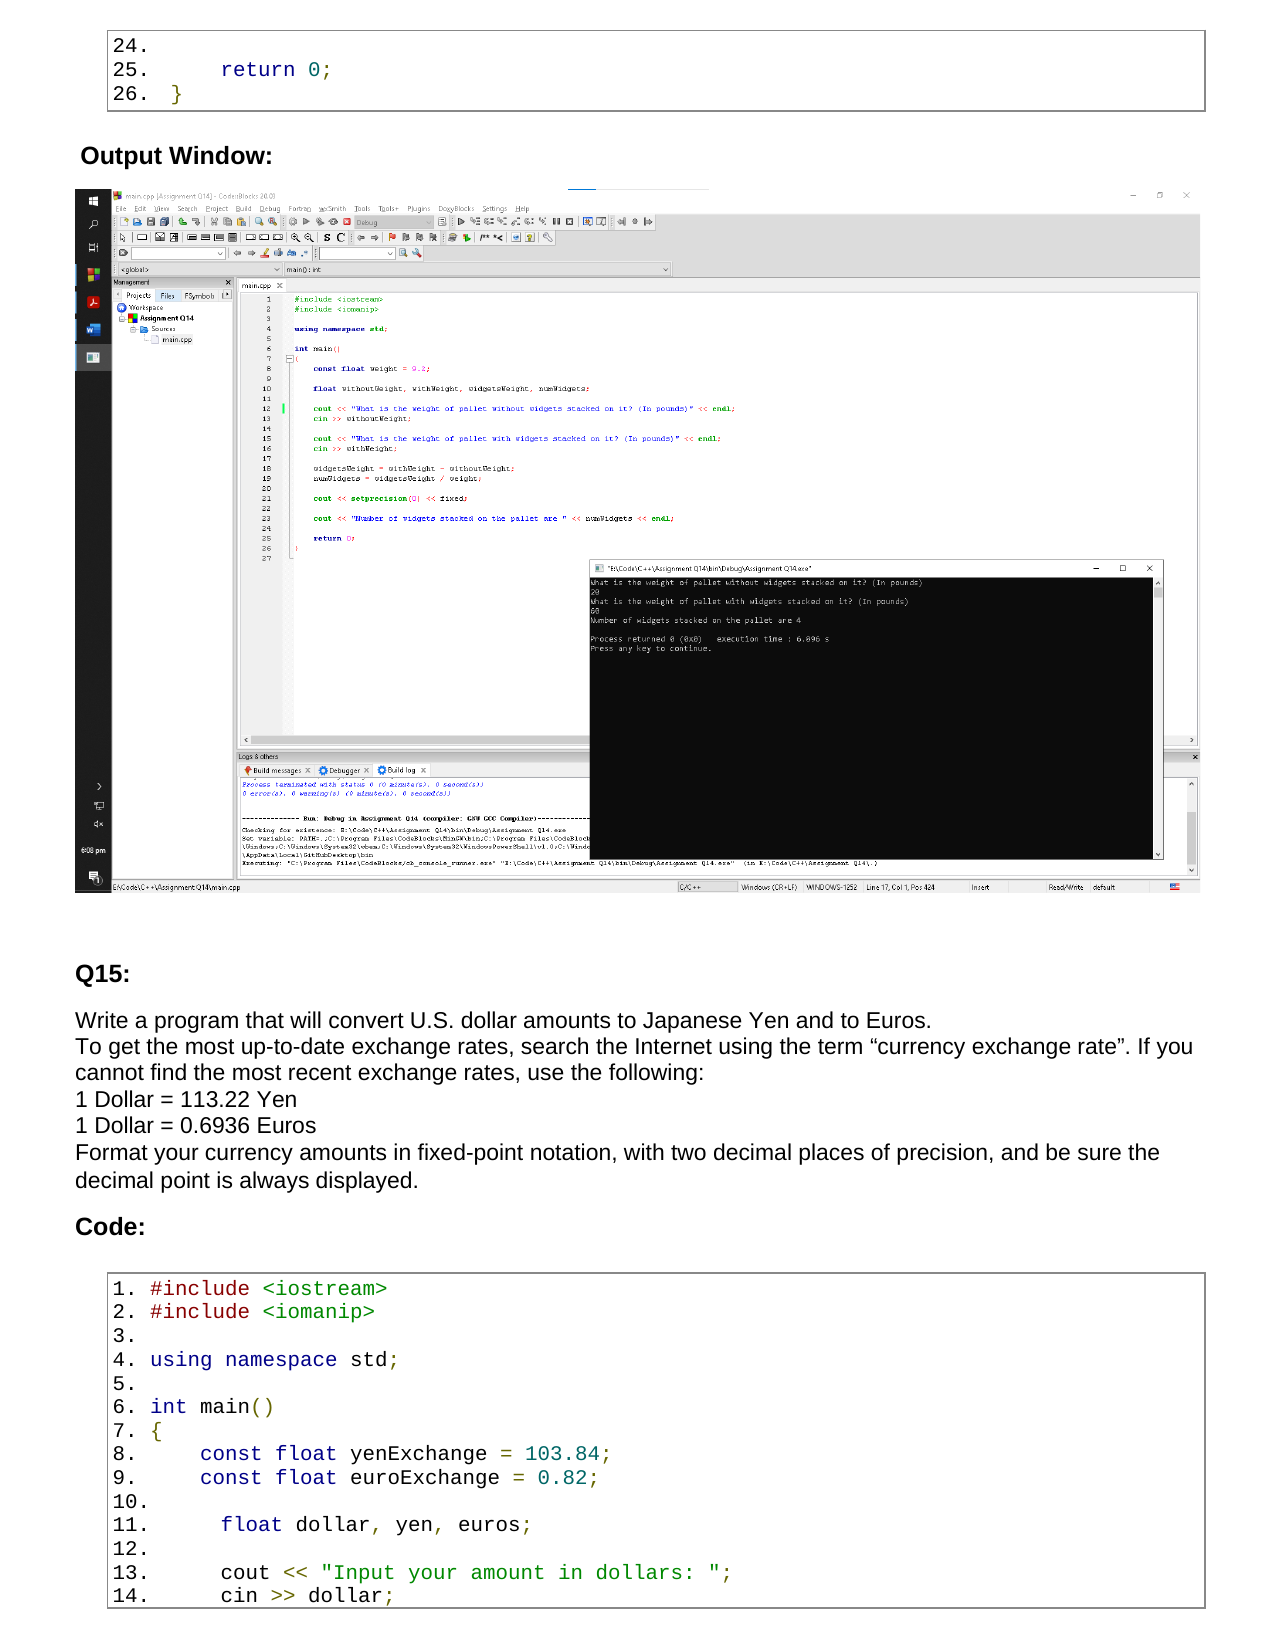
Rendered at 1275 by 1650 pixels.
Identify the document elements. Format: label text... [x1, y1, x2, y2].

text 1 Dollar = 0.6936 Euros [75, 1112, 1200, 1138]
list const float euroExchange = 0.82; [108, 1461, 1204, 1491]
list cin >> dollar; [108, 1579, 1204, 1607]
list cout << "Input your amount in dollars: "; [108, 1556, 1204, 1579]
list return 0; [108, 53, 1204, 77]
list int main() [108, 1390, 1204, 1414]
list using namespace std; [108, 1343, 1204, 1372]
text To get the most up-to-date exchange rates, search the Internet using the term “currency exchange rate”. If you cannot find the most recent exchange rates, use the following: [75, 1033, 1200, 1086]
list const float yenExchange = 103.84; [108, 1438, 1204, 1461]
list #include <iomanip> [108, 1296, 1204, 1325]
list } [108, 77, 1204, 110]
text Code: [75, 1212, 1200, 1241]
text 1 Dollar = 113.22 Yen [75, 1086, 1200, 1112]
picture [75, 189, 1200, 893]
list { [108, 1414, 1204, 1438]
list #include <iostream> [108, 1274, 1204, 1296]
text Format your currency amounts in fixed-point notation, with two decimal places of precision, and be sure the decimal point is always displayed. [75, 1138, 1200, 1193]
text Output Window: [75, 141, 1200, 170]
list float dollar, yen, euros; [108, 1509, 1204, 1538]
text Write a program that will convert U.S. dollar amounts to Japanese Yen and to Euros. [75, 1007, 1200, 1033]
text Q15: [75, 959, 1200, 988]
